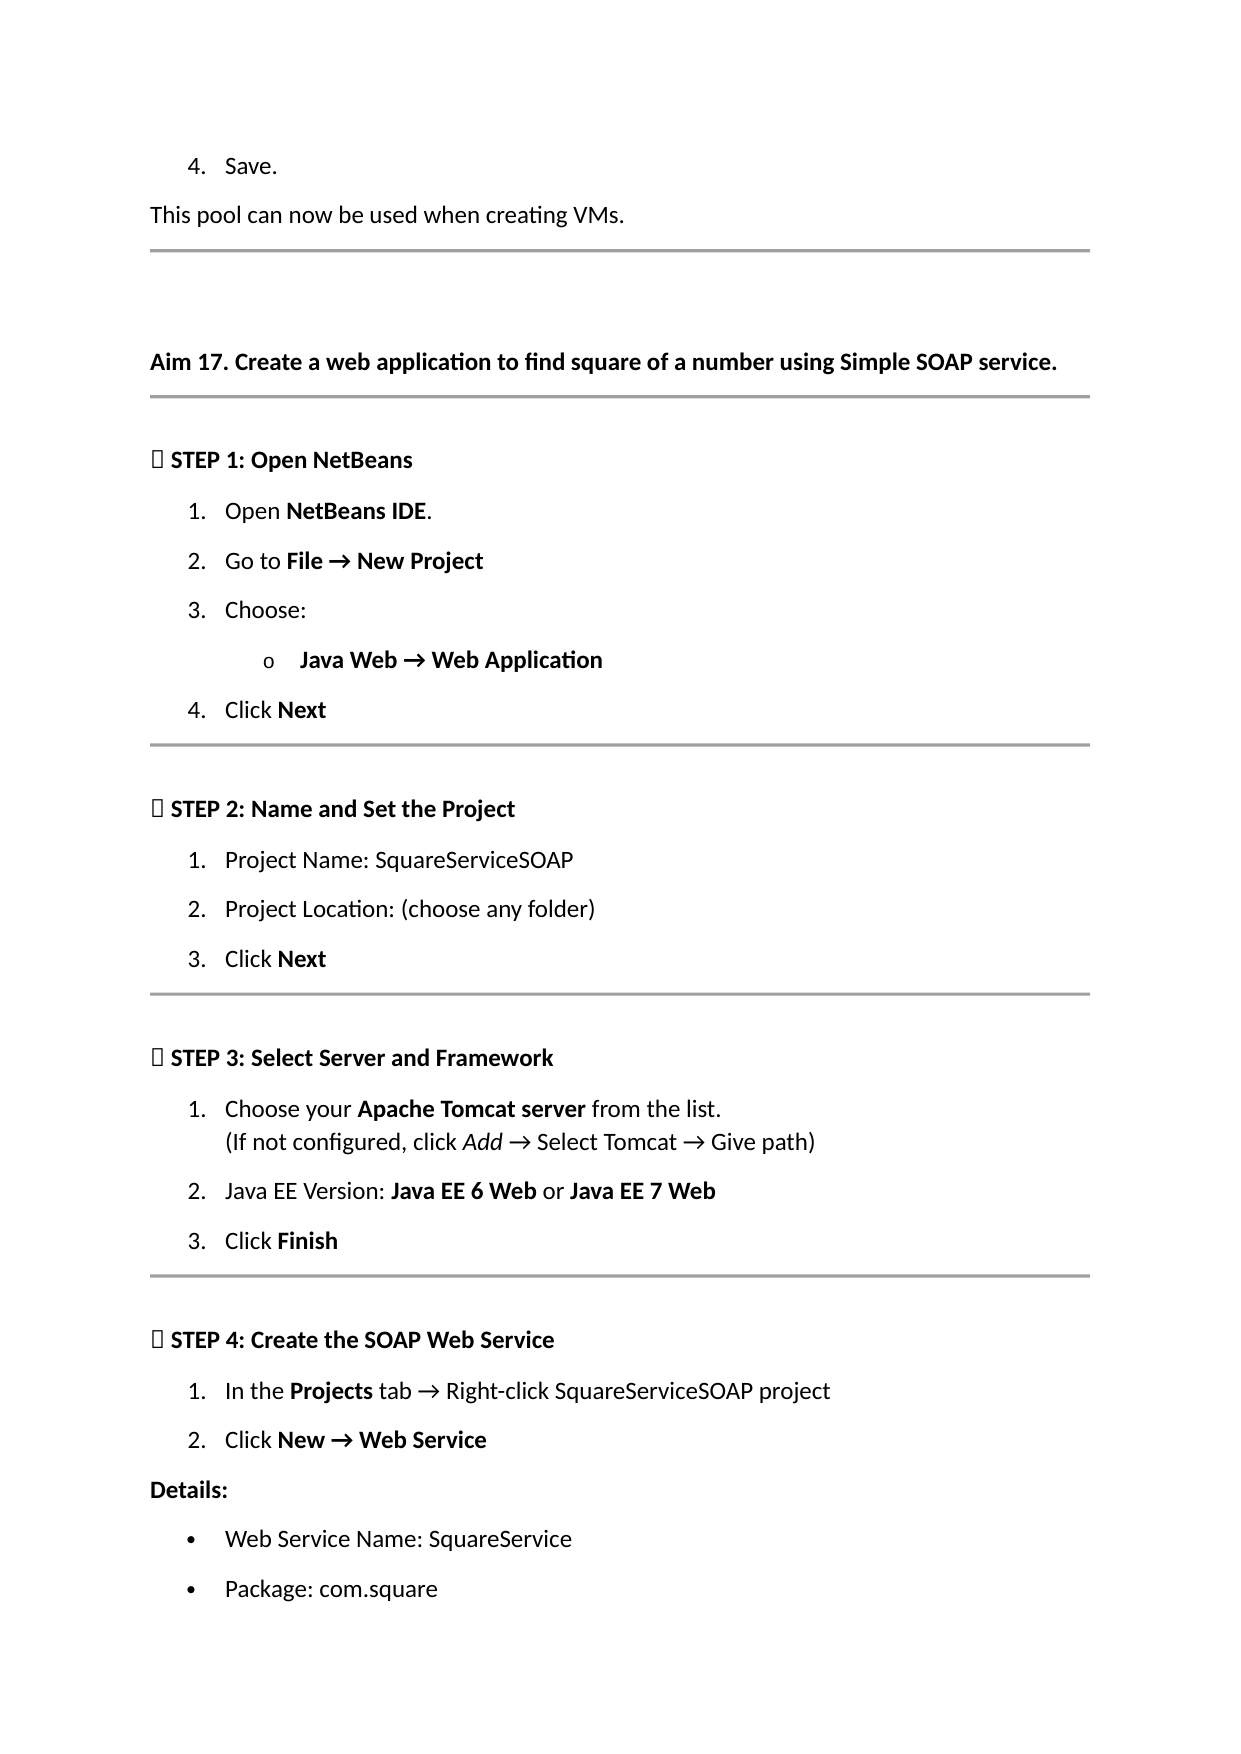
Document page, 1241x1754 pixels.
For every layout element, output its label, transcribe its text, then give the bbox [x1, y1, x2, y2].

list Choose: [187, 595, 1090, 625]
text ✅ STEP 1: Open NetBeans [150, 442, 1090, 476]
list Choose your Apache Tomcat server from the list. (If not configured, click Add → Select Tomcat → Give path) [187, 1093, 1090, 1156]
list Save. [187, 150, 1090, 181]
text This pool can now be used when creating VMs. [150, 199, 1090, 230]
list Click Next [187, 943, 1090, 973]
text ✅ STEP 4: Create the SOAP Web Service [150, 1321, 1090, 1355]
list Go to File → New Project [187, 545, 1090, 576]
list Click Next [187, 694, 1090, 724]
list Package: com.square [187, 1573, 1090, 1604]
list Java Web → Web Application [262, 644, 1090, 675]
list Project Name: SquareServiceSOAP [187, 844, 1090, 874]
list In the Projects tab → Right-click SquareServiceSOAP project [187, 1375, 1090, 1405]
list Click Finish [187, 1225, 1090, 1255]
text ✅ STEP 3: Select Server and Framework [150, 1039, 1090, 1073]
text Details: [150, 1474, 1090, 1504]
list Click New → Web Service [187, 1424, 1090, 1455]
text ✅ STEP 2: Name and Set the Project [150, 790, 1090, 824]
text Aim 17. Create a web application to find square of a number using Simple SOAP service. [150, 346, 1090, 376]
list Project Location: (choose any folder) [187, 893, 1090, 924]
list Java EE Version: Java EE 6 Web or Java EE 7 Web [187, 1175, 1090, 1206]
list Web Service Name: SquareService [187, 1523, 1090, 1554]
list Open NetBeans IDE. [187, 496, 1090, 526]
